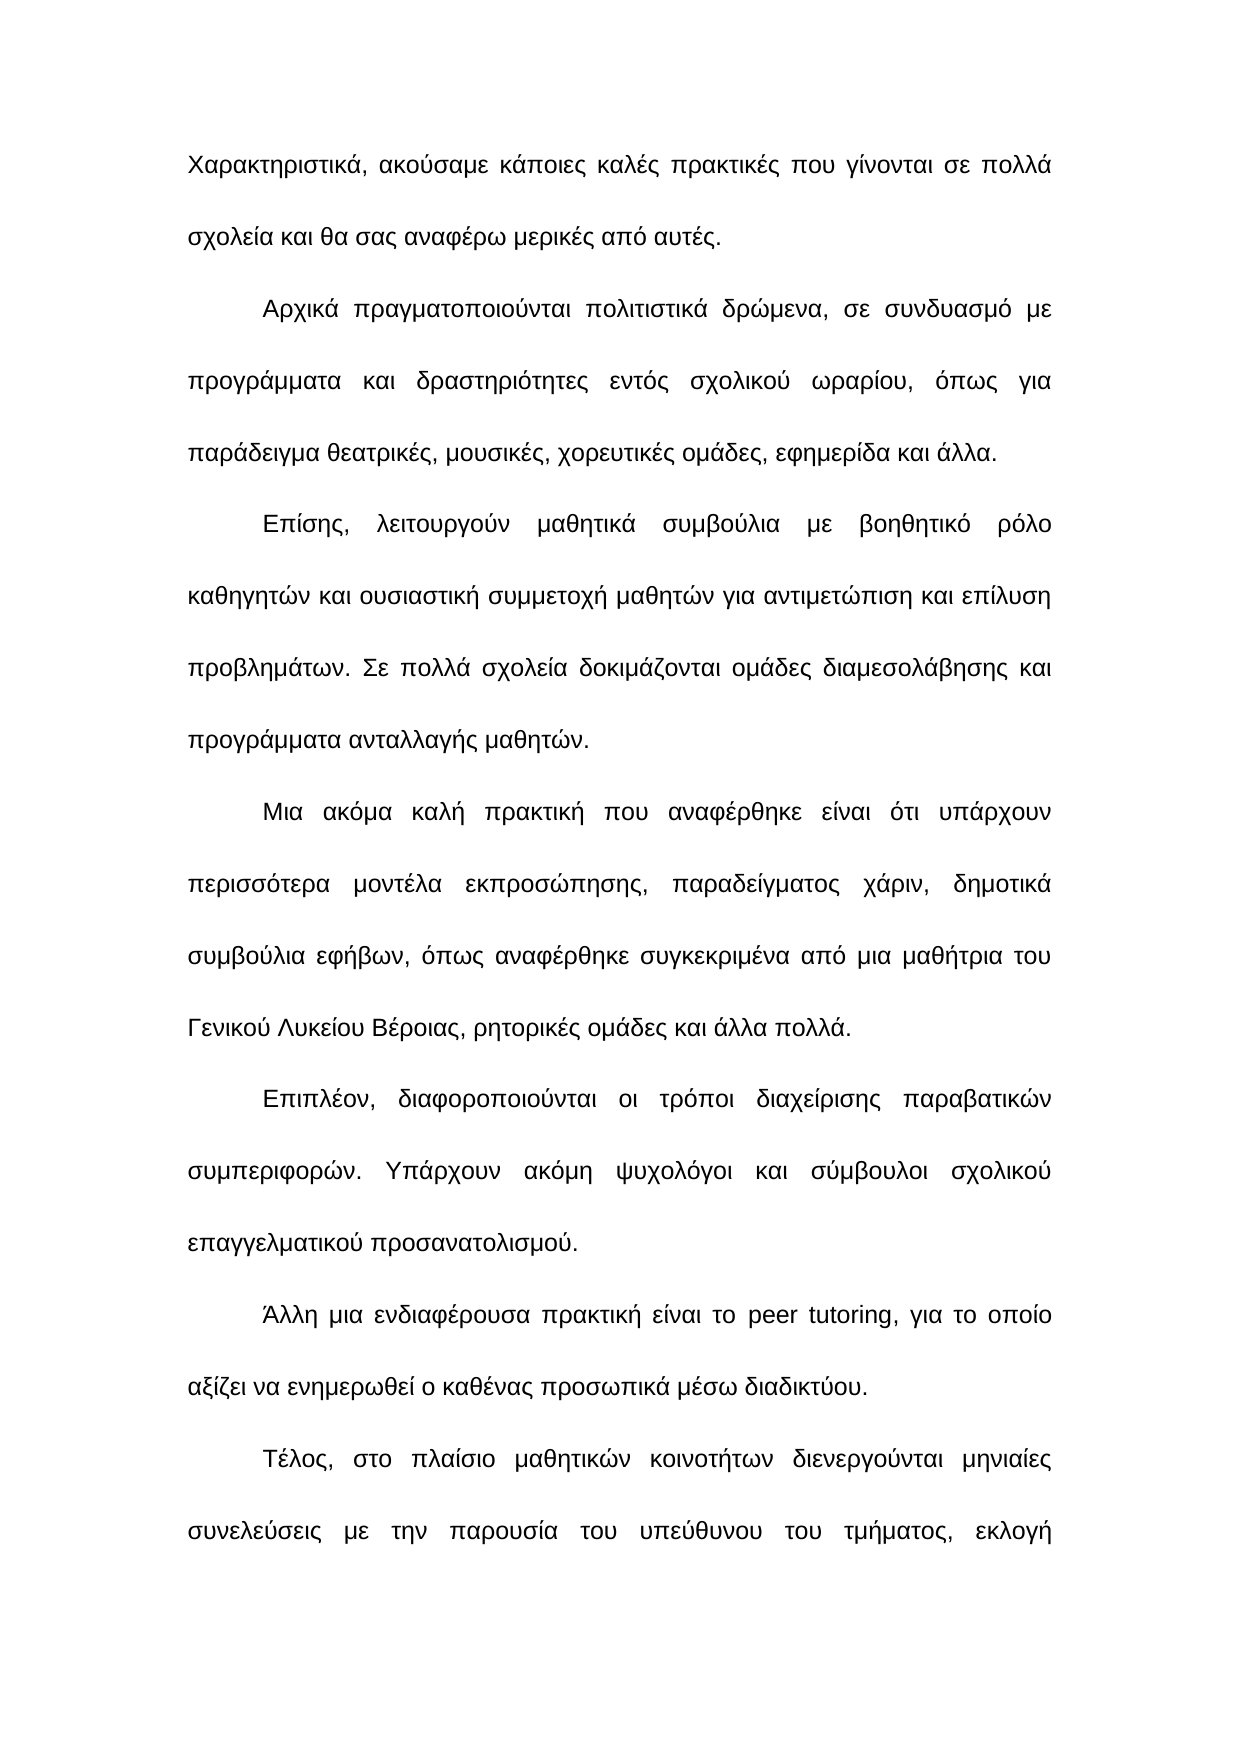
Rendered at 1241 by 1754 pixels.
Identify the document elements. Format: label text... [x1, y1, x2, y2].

text Αρχικά πραγματοποιούνται πολιτιστικά δρώμενα, σε συνδυασμό με προγράμματα και δραστηριότητες εντός σχολικού ωραρίου, όπως για παράδειγμα θεατρικές, μουσικές, χορευτικές ομάδες, εφημερίδα και άλλα. [187, 294, 1053, 466]
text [187, 150, 1053, 251]
text Επίσης, λειτουργούν μαθητικά συμβούλια με βοηθητικό ρόλο καθηγητών και ουσιαστική συμμετοχή μαθητών για αντιμετώπιση και επίλυση προβλημάτων. Σε πολλά σχολεία δοκιμάζονται ομάδες διαμεσολάβησης και προγράμματα ανταλλαγής μαθητών. [187, 509, 1053, 754]
text Μια ακόμα καλή πρακτική που αναφέρθηκε είναι ότι υπάρχουν περισσότερα μοντέλα εκπροσώπησης, παραδείγματος χάριν, δημοτικά συμβούλια εφήβων, όπως αναφέρθηκε συγκεκριμένα από μια μαθήτρια του Γενικού Λυκείου Βέροιας, ρητορικές ομάδες και άλλα πολλά. [187, 797, 1053, 1041]
text Άλλη μια ενδιαφέρουσα πρακτική είναι το peer tutoring, για το οποίο αξίζει να ενημερωθεί ο καθένας προσωπικά μέσω διαδικτύου. [187, 1300, 1053, 1401]
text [187, 1444, 1053, 1544]
text Επιπλέον, διαφοροποιούνται οι τρόποι διαχείρισης παραβατικών συμπεριφορών. Υπάρχουν ακόμη ψυχολόγοι και σύμβουλοι σχολικού επαγγελματικού προσανατολισμού. [187, 1084, 1053, 1257]
